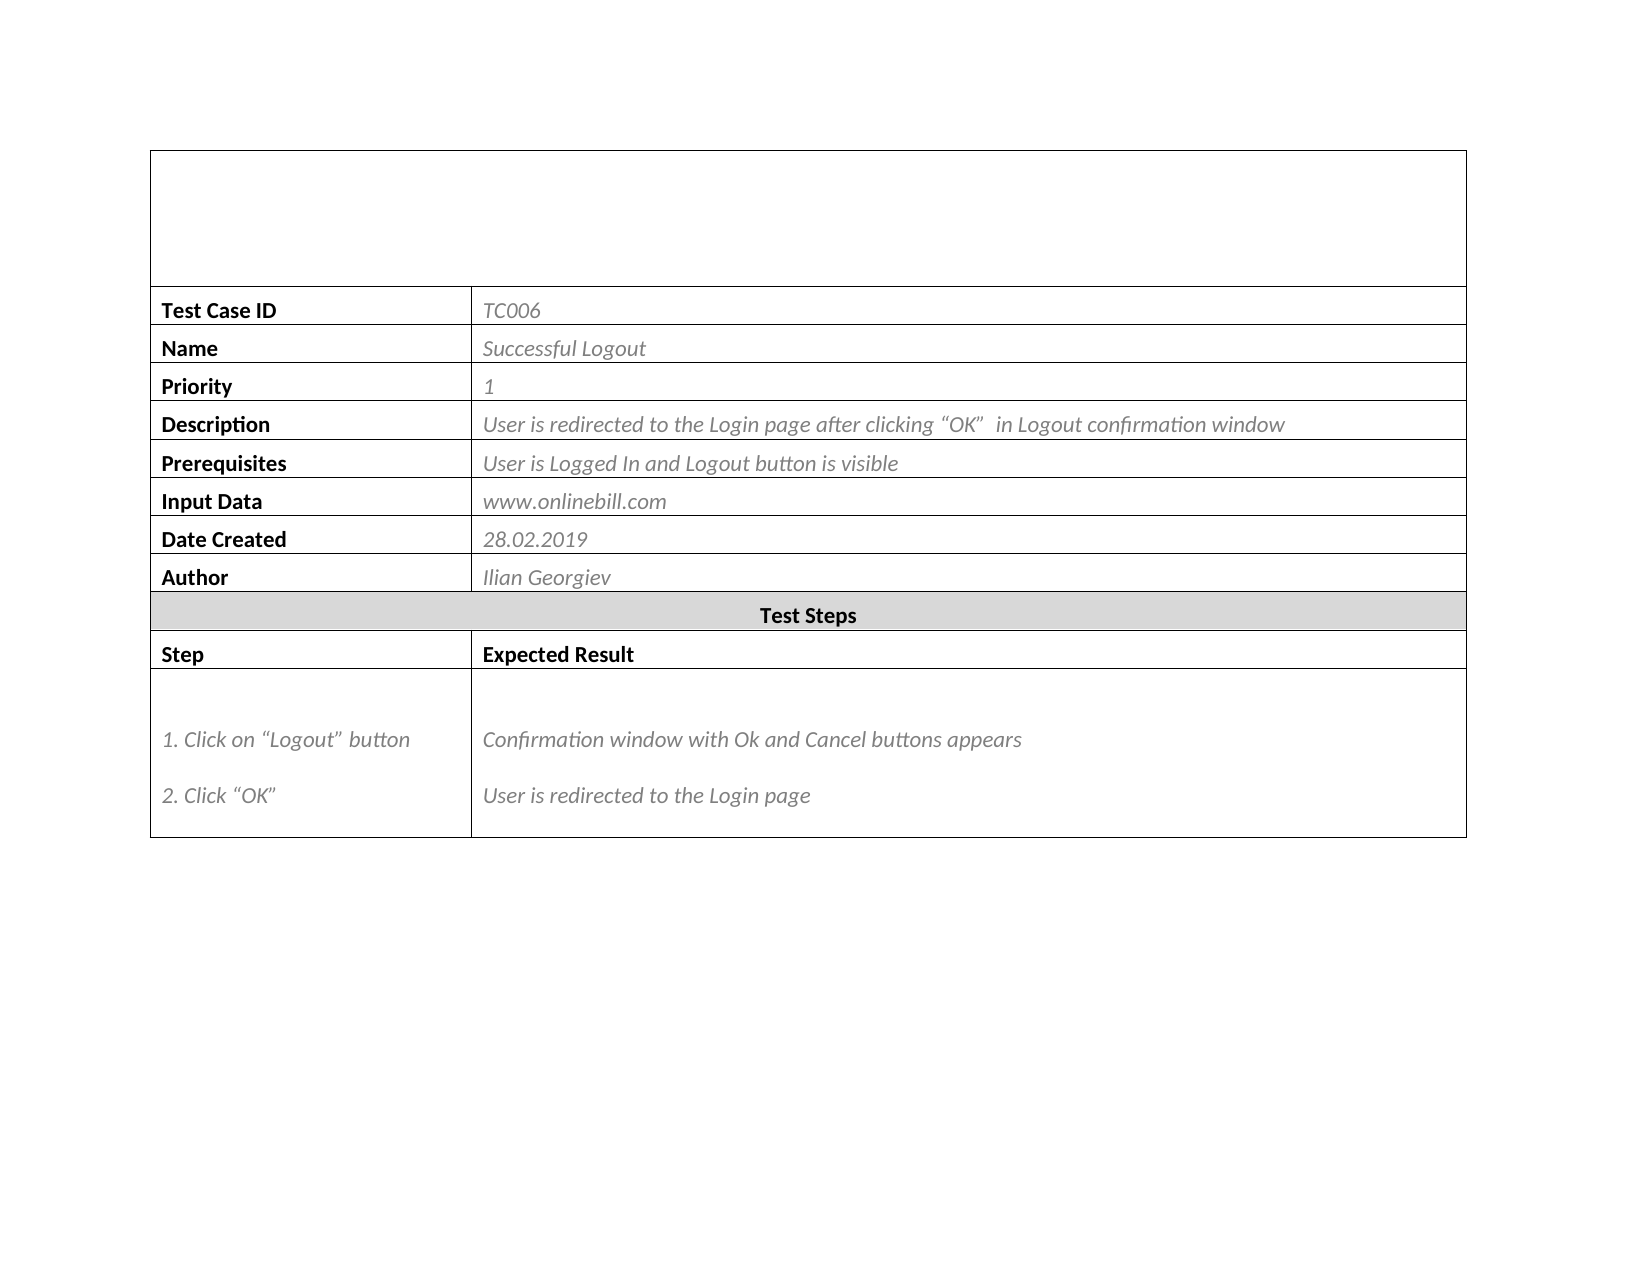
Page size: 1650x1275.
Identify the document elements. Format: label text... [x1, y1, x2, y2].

table_cell Name [151, 325, 471, 362]
table_cell User is Logged In and Logout button is visible [472, 440, 1466, 477]
table_cell User is redirected to the Login page after clicking “OK” in Logout confirmation window [472, 401, 1466, 438]
table_cell Date Created [151, 516, 471, 553]
table_cell Expected Result [472, 631, 1466, 668]
table_cell Author [151, 554, 471, 591]
table_cell Input Data [151, 478, 471, 515]
table_cell Successful Logout [472, 325, 1466, 362]
table_cell Ilian Georgiev [472, 554, 1466, 591]
table_cell 1 [472, 363, 1466, 400]
table_header [151, 151, 1466, 286]
table_cell 28.02.2019 [472, 516, 1466, 553]
table_cell Step [151, 631, 471, 668]
table_cell Priority [151, 363, 471, 400]
table_cell Description [151, 401, 471, 438]
table_cell www.onlinebill.com [472, 478, 1466, 515]
table_cell TC006 [472, 287, 1466, 324]
table_cell Confirmation window with Ok and Cancel buttons appears User is redirected to the Login page [472, 669, 1466, 837]
table_cell 1. Click on “Logout” button 2. Click “OK” [151, 669, 471, 837]
table_cell Test Steps [151, 592, 1466, 629]
table_cell Prerequisites [151, 440, 471, 477]
table_cell Test Case ID [151, 287, 471, 324]
